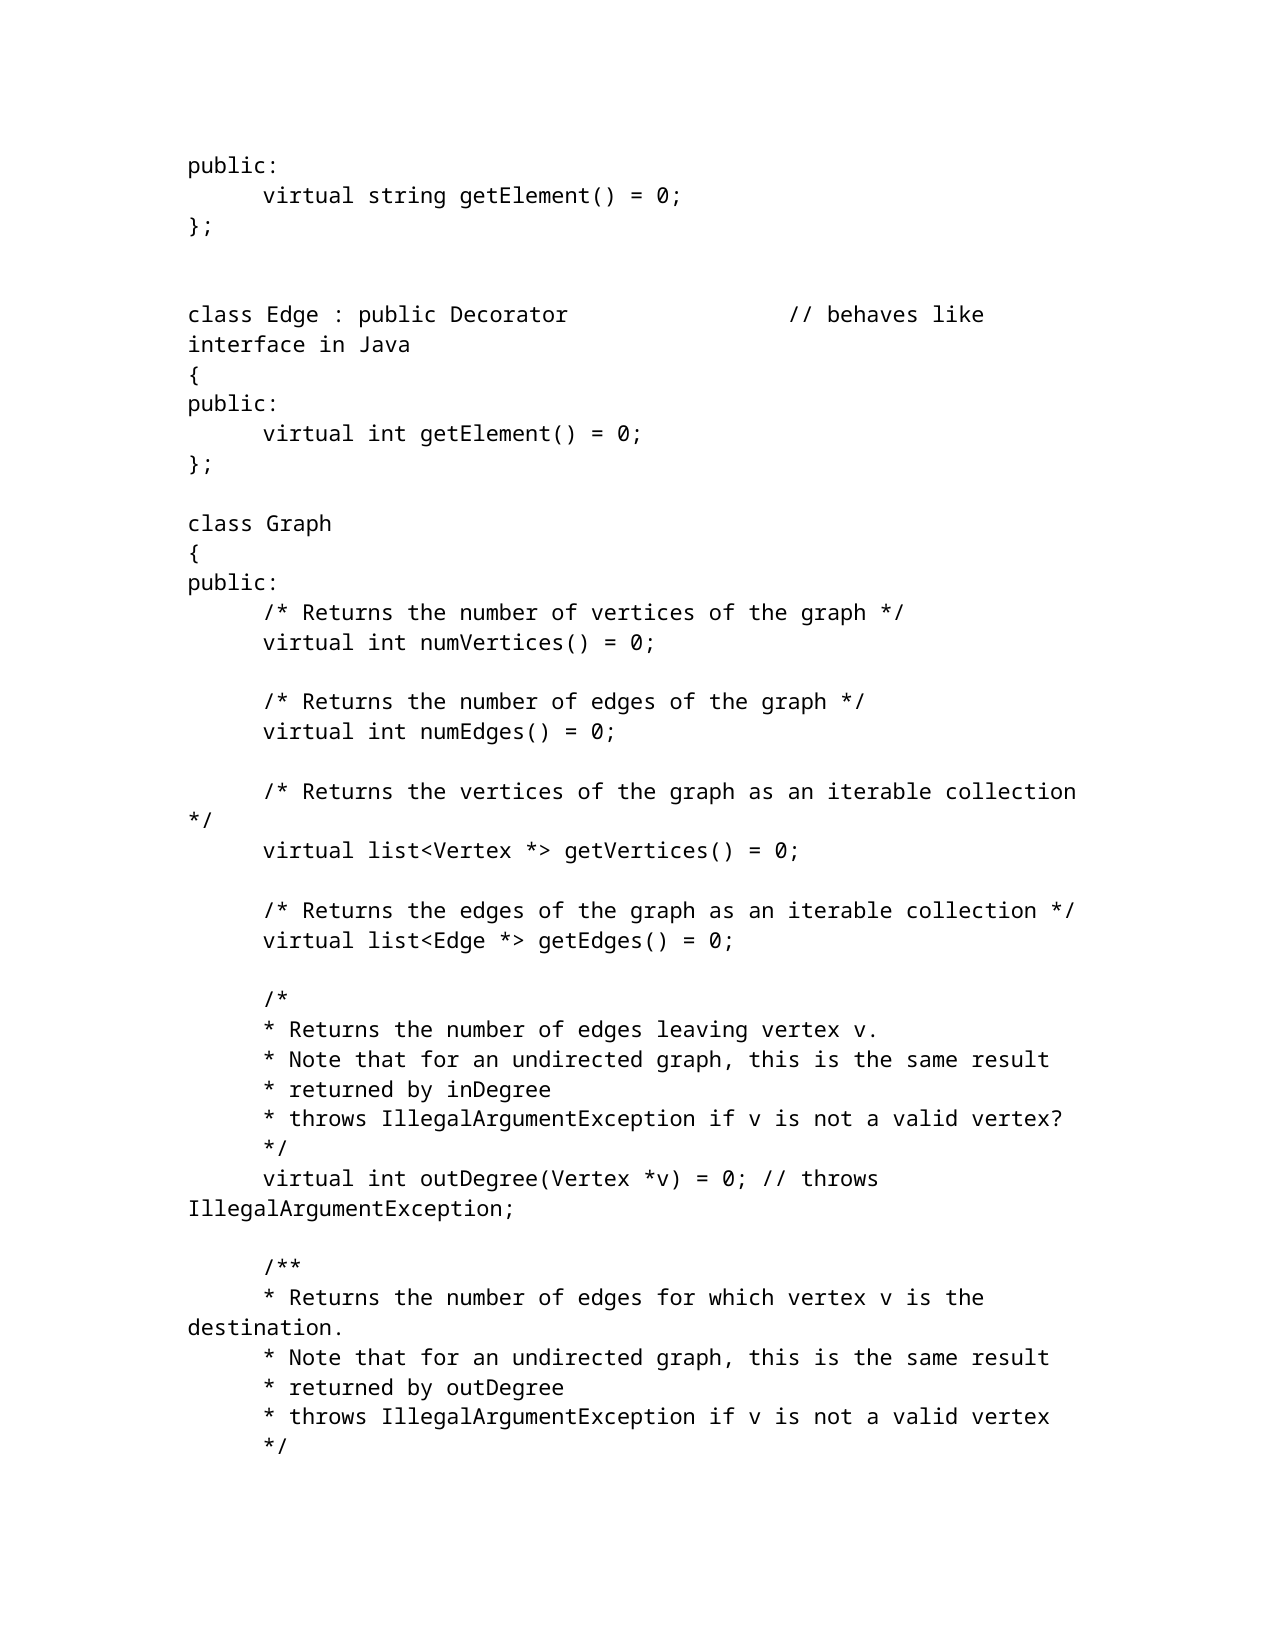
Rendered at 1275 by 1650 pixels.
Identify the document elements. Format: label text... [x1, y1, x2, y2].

text public: [187, 388, 1087, 418]
text class Graph [187, 507, 1087, 537]
text virtual int getElement() = 0; [187, 418, 1087, 448]
text /* Returns the vertices of the graph as an iterable collection */ [187, 776, 1087, 835]
text virtual int numVertices() = 0; [187, 627, 1087, 656]
text * Returns the number of edges for which vertex v is the destination. [187, 1282, 1087, 1342]
text /* Returns the number of vertices of the graph */ [187, 597, 1087, 627]
text { [187, 358, 1087, 388]
text * Returns the number of edges leaving vertex v. [187, 1014, 1087, 1044]
text * throws IllegalArgumentException if v is not a valid vertex? [187, 1103, 1087, 1133]
text virtual list<Vertex *> getVertices() = 0; [187, 835, 1087, 865]
text * Note that for an undirected graph, this is the same result [187, 1044, 1087, 1073]
text virtual list<Edge *> getEdges() = 0; [187, 924, 1087, 954]
text * returned by outDegree [187, 1371, 1087, 1401]
text */ [187, 1133, 1087, 1163]
text public: [187, 567, 1087, 597]
text { [187, 537, 1087, 567]
text public: [187, 150, 1087, 180]
text }; [187, 448, 1087, 478]
text /* Returns the number of edges of the graph */ [187, 686, 1087, 716]
text /* Returns the edges of the graph as an iterable collection */ [187, 895, 1087, 924]
text * returned by inDegree [187, 1073, 1087, 1103]
text class Edge : public Decorator // behaves like interface in Java [187, 299, 1087, 358]
text virtual string getElement() = 0; [187, 180, 1087, 209]
text virtual int numEdges() = 0; [187, 716, 1087, 746]
text }; [187, 209, 1087, 239]
text * throws IllegalArgumentException if v is not a valid vertex [187, 1401, 1087, 1431]
text /** [187, 1252, 1087, 1282]
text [187, 1342, 1087, 1371]
text */ [187, 1431, 1087, 1461]
text /* [187, 984, 1087, 1014]
text virtual int outDegree(Vertex *v) = 0; // throws IllegalArgumentException; [187, 1163, 1087, 1222]
